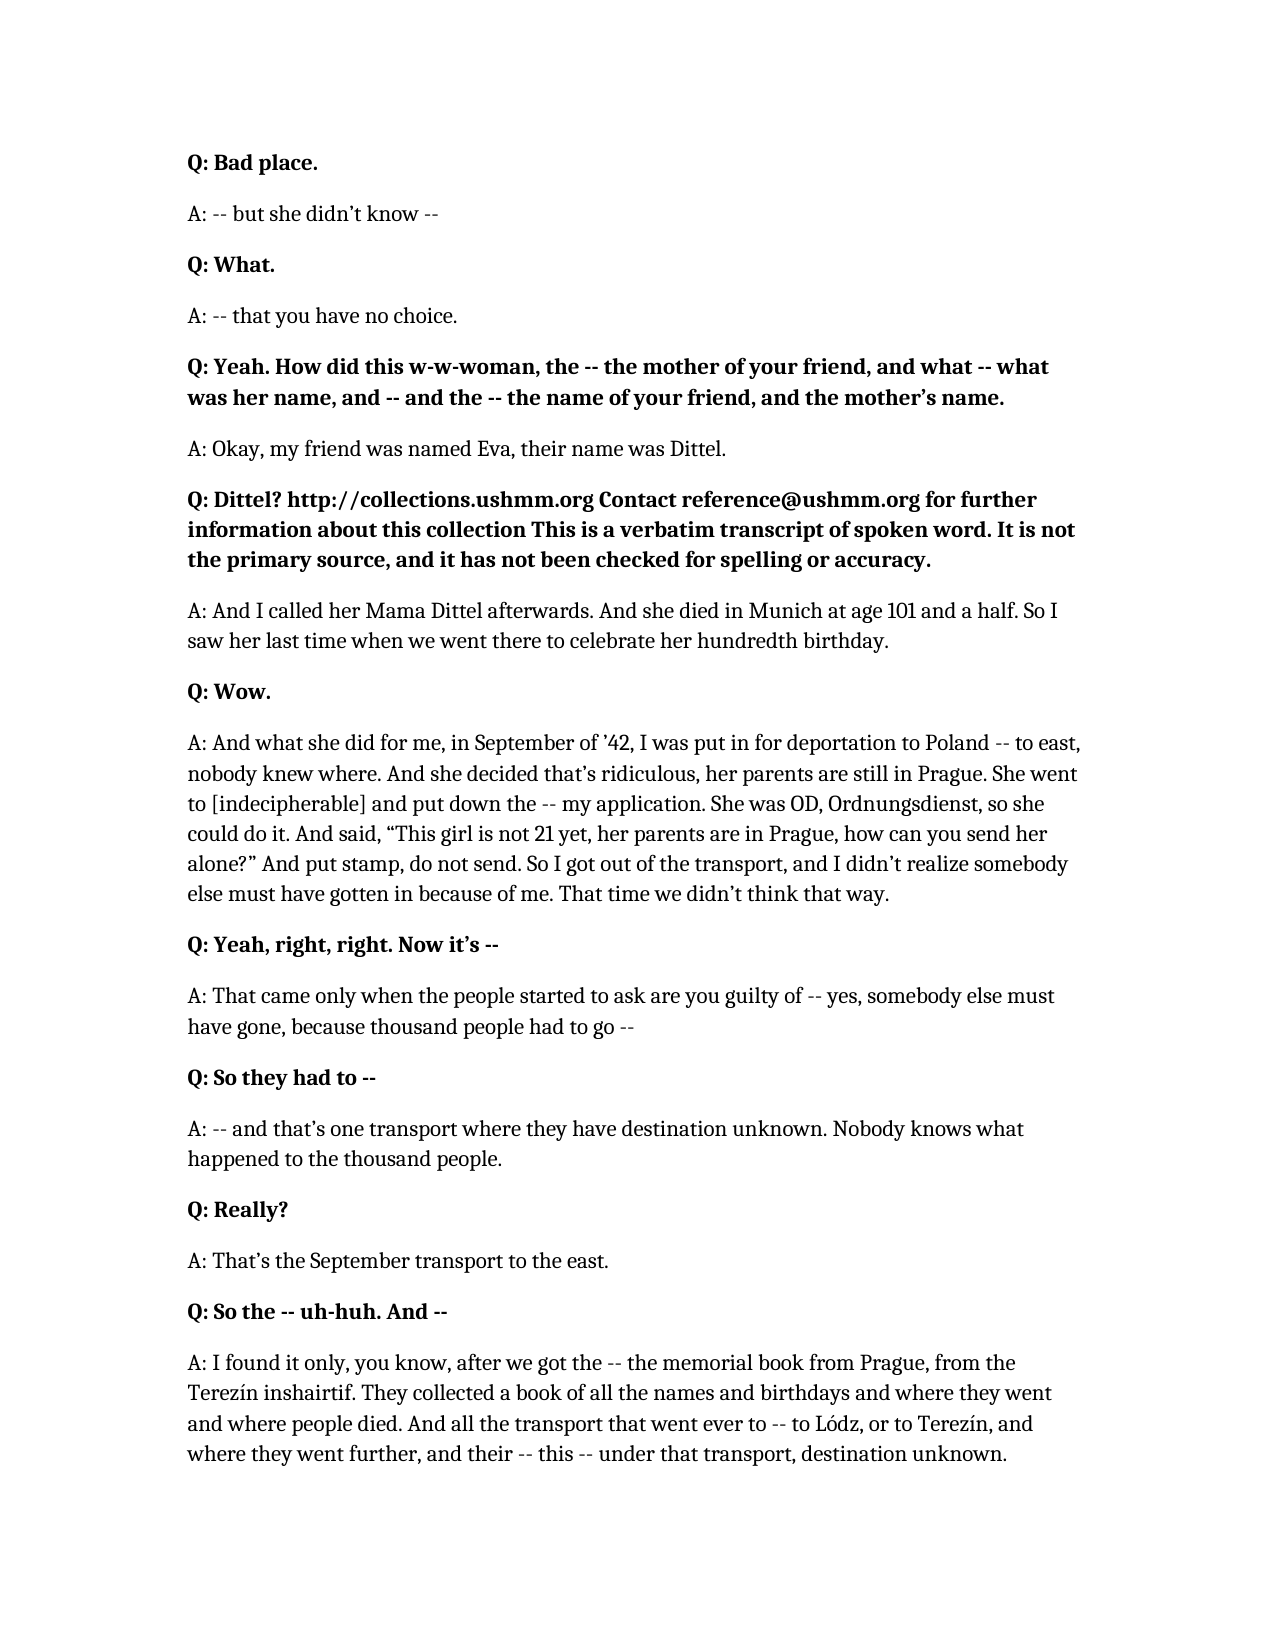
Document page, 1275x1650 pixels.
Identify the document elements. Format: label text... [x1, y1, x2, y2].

text A: Okay, my friend was named Eva, their name was Dittel. [187, 435, 1087, 462]
text Q: Dittel? http://collections.ushmm.org Contact reference@ushmm.org for further information about this collection This is a verbatim transcript of spoken word. It is not the primary source, and it has not been checked for spelling or accuracy. [187, 486, 1087, 573]
text Q: Yeah. How did this w-w-woman, the -- the mother of your friend, and what -- what was her name, and -- and the -- the name of your friend, and the mother’s name. [187, 354, 1087, 411]
text Q: Yeah, right, right. Now it’s -- [187, 932, 1087, 959]
text A: That came only when the people started to ask are you guilty of -- yes, somebody else must have gone, because thousand people had to go -- [187, 983, 1087, 1040]
text Q: So the -- uh-huh. And -- [187, 1299, 1087, 1325]
text A: And I called her Mama Dittel afterwards. And she died in Munich at age 101 and a half. So I saw her last time when we went there to celebrate her hundredth birthday. [187, 598, 1087, 654]
text A: That’s the September transport to the east. [187, 1248, 1087, 1274]
text Q: So they had to -- [187, 1064, 1087, 1091]
text Q: Wow. [187, 679, 1087, 706]
text A: And what she did for me, in September of ’42, I was put in for deportation to Poland -- to east, nobody knew where. And she decided that’s ridiculous, her parents are still in Prague. She went to [indecipherable] and put down the -- my application. She was OD, Ordnungsdienst, so she could do it. And said, “This girl is not 21 yet, her parents are in Prague, how can you send her alone?” And put stamp, do not send. So I got out of the transport, and I didn’t realize somebody else must have gotten in because of me. That time we didn’t think that way. [187, 730, 1087, 908]
text A: -- but she didn’t know -- [187, 201, 1087, 227]
text A: -- that you have no choice. [187, 303, 1087, 329]
text A: -- and that’s one transport where they have destination unknown. Nobody knows what happened to the thousand people. [187, 1116, 1087, 1172]
text Q: Really? [187, 1197, 1087, 1223]
text A: I found it only, you know, after we got the -- the memorial book from Prague, from the Terezín inshairtif. They collected a book of all the names and birthdays and where they went and where people died. And all the transport that went ever to -- to Lódz, or to Terezín, and where they went further, and their -- this -- under that transport, destination unknown. [187, 1350, 1087, 1467]
text Q: What. [187, 252, 1087, 278]
text Q: Bad place. [187, 150, 1087, 176]
